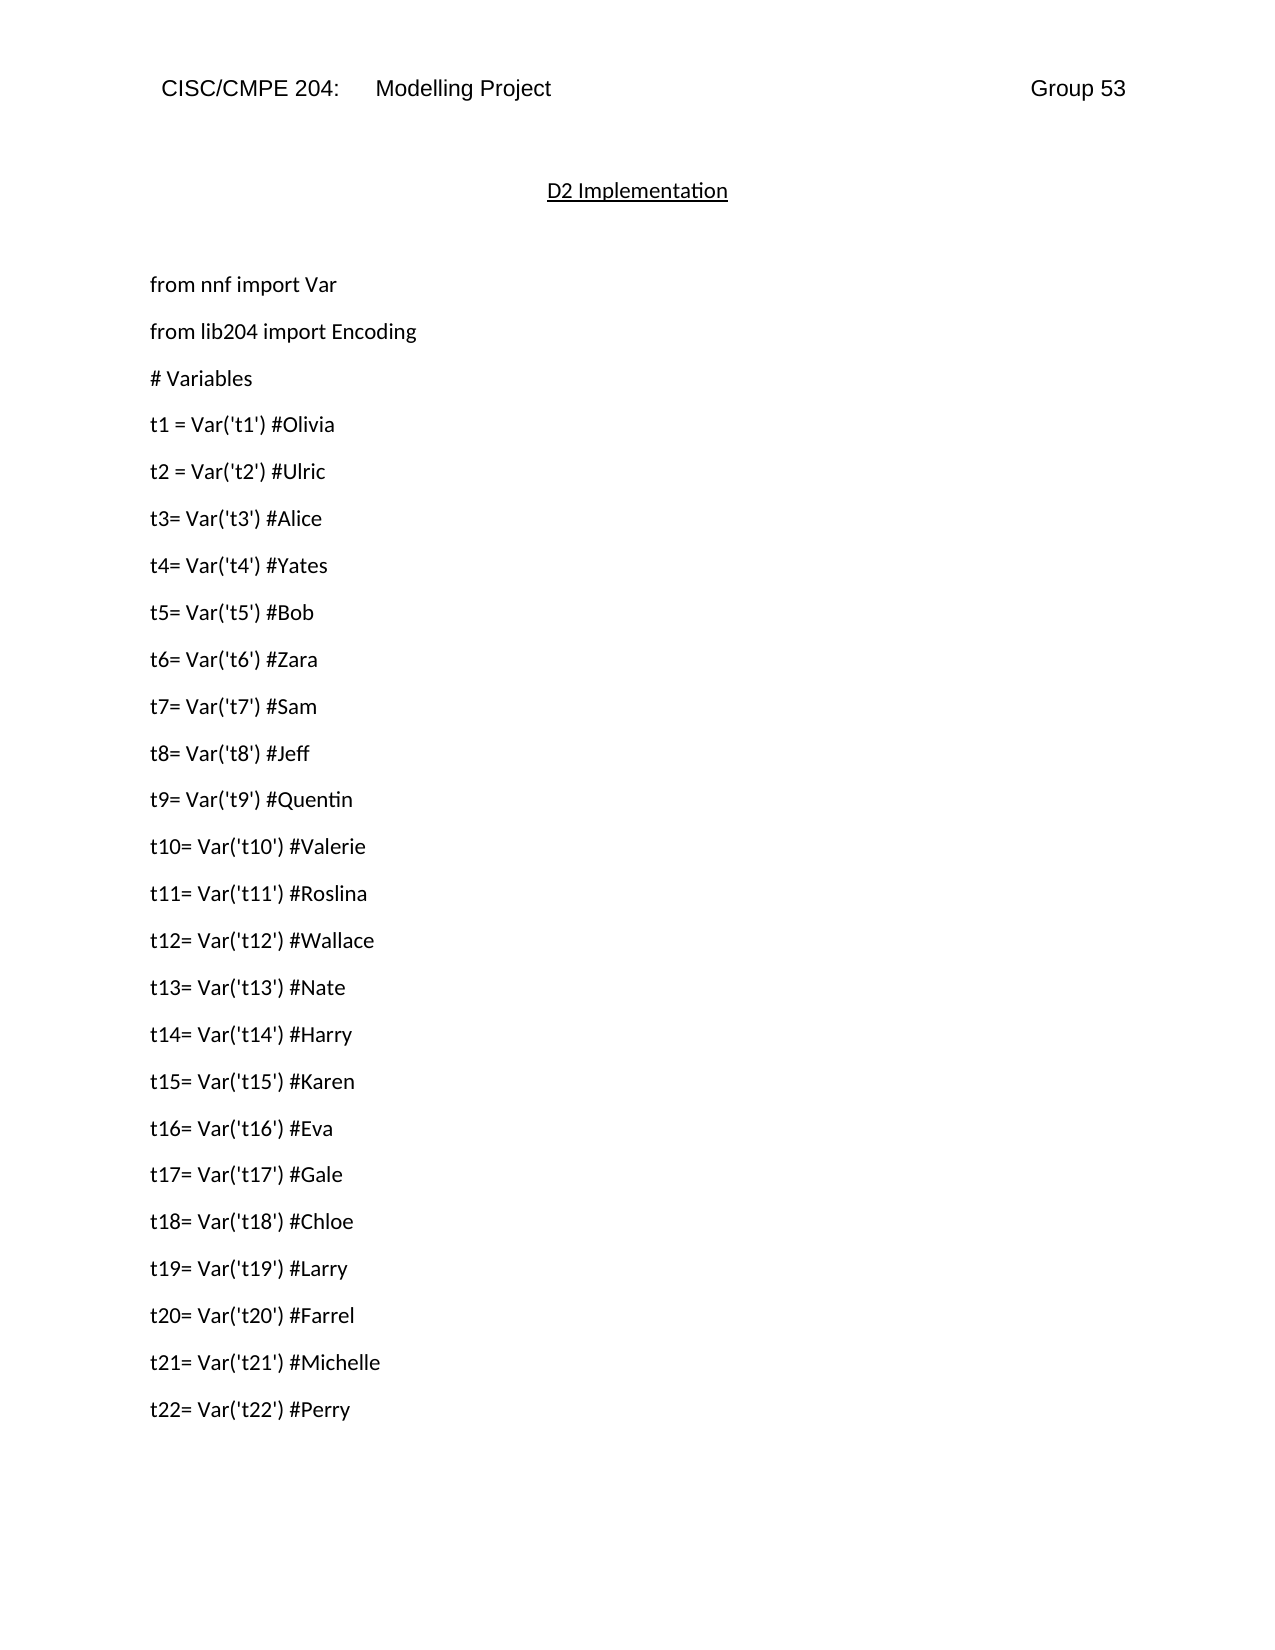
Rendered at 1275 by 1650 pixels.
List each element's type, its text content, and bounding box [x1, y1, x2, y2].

text t15= Var('t15') #Karen [150, 1067, 1125, 1095]
text from lib204 import Encoding [150, 317, 1125, 345]
text t13= Var('t13') #Nate [150, 973, 1125, 1001]
text t1 = Var('t1') #Olivia [150, 411, 1125, 438]
text t12= Var('t12') #Wallace [150, 926, 1125, 954]
text from nnf import Var [150, 270, 1125, 298]
text t3= Var('t3') #Alice [150, 504, 1125, 532]
text t14= Var('t14') #Harry [150, 1020, 1125, 1048]
text t16= Var('t16') #Eva [150, 1114, 1125, 1142]
text t2 = Var('t2') #Ulric [150, 457, 1125, 485]
text t20= Var('t20') #Farrel [150, 1301, 1125, 1329]
text t4= Var('t4') #Yates [150, 551, 1125, 579]
text t7= Var('t7') #Sam [150, 692, 1125, 720]
text t11= Var('t11') #Roslina [150, 879, 1125, 907]
text t10= Var('t10') #Valerie [150, 832, 1125, 860]
text t8= Var('t8') #Jeff [150, 739, 1125, 767]
text D2 Implementation [150, 176, 1125, 204]
text t21= Var('t21') #Michelle [150, 1348, 1125, 1376]
text t22= Var('t22') #Perry [150, 1395, 1125, 1423]
text t19= Var('t19') #Larry [150, 1254, 1125, 1282]
text t6= Var('t6') #Zara [150, 645, 1125, 673]
text t18= Var('t18') #Chloe [150, 1207, 1125, 1235]
text # Variables [150, 364, 1125, 392]
text t5= Var('t5') #Bob [150, 598, 1125, 626]
text t9= Var('t9') #Quentin [150, 786, 1125, 813]
text t17= Var('t17') #Gale [150, 1161, 1125, 1188]
